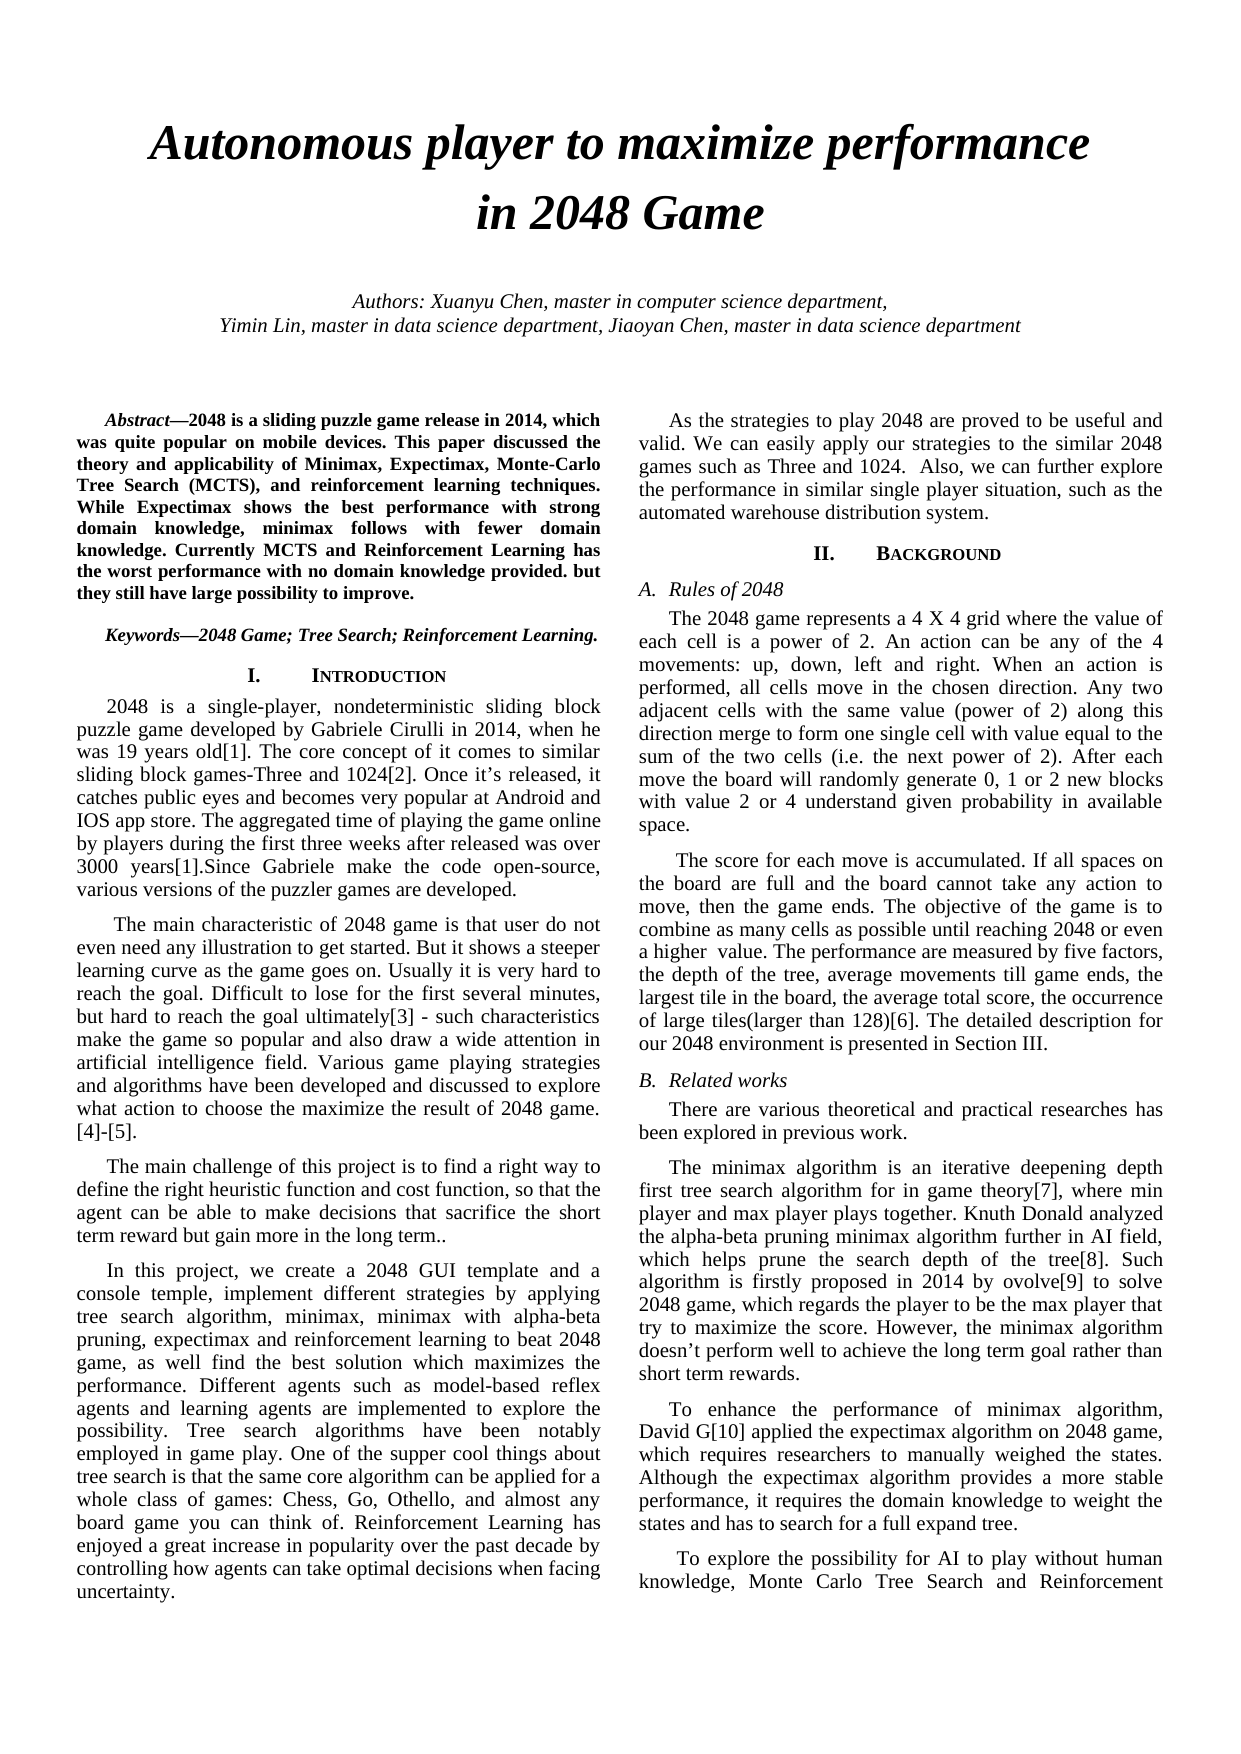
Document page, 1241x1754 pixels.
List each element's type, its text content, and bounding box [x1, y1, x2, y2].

text The main characteristic of 2048 game is that user do not even need any illustration to get started. But it shows a steeper learning curve as the game goes on. Usually it is very hard to reach the goal. Difficult to lose for the first several minutes, but hard to reach the goal ultimately[3] - such characteristics make the game so popular and also draw a wide attention in artificial intelligence field. Various game playing strategies and algorithms have been developed and discussed to explore what action to choose the maximize the result of 2048 game.[4]-[5]. [76, 913, 601, 1143]
subtitle Introduction [76, 662, 601, 687]
subtitle Background [639, 541, 1164, 564]
text The main challenge of this project is to find a right way to define the right heuristic function and cost function, so that the agent can be able to make decisions that sacrifice the short term reward but gain more in the long term.. [76, 1155, 601, 1247]
subtitle Rules of 2048 [639, 577, 1164, 601]
text There are various theoretical and practical researches has been explored in previous work. [639, 1098, 1164, 1144]
text In this project, we create a 2048 GUI template and a console temple, implement different strategies by applying tree search algorithm, minimax, minimax with alpha-beta pruning, expectimax and reinforcement learning to beat 2048 game, as well find the best solution which maximizes the performance. Different agents such as model-based reflex agents and learning agents are implemented to explore the possibility. Tree search algorithms have been notably employed in game play. One of the supper cool things about tree search is that the same core algorithm can be applied for a whole class of games: Chess, Go, Othello, and almost any board game you can think of. Reinforcement Learning has enjoyed a great increase in popularity over the past decade by controlling how agents can take optimal decisions when facing uncertainty. [76, 1259, 601, 1603]
text in 2048 Game [76, 182, 1164, 240]
text The score for each move is accumulated. If all spaces on the board are full and the board cannot take any action to move, then the game ends. The objective of the game is to combine as many cells as possible until reaching 2048 or even a higher value. The performance are measured by five factors, the depth of the tree, average movements till game ends, the largest tile in the board, the average total score, the occurrence of large tiles(larger than 128)[6]. The detailed description for our 2048 environment is presented in Section III. [639, 849, 1164, 1055]
text The 2048 game represents a 4 X 4 grid where the value of each cell is a power of 2. An action can be any of the 4 movements: up, down, left and right. When an action is performed, all cells move in the chosen direction. Any two adjacent cells with the same value (power of 2) along this direction merge to form one single cell with value equal to the sum of the two cells (i.e. the next power of 2). After each move the board will randomly generate 0, 1 or 2 new blocks with value 2 or 4 understand given probability in available space. [639, 607, 1164, 836]
text Abstract—2048 is a sliding puzzle game release in 2014, which was quite popular on mobile devices. This paper discussed the theory and applicability of Minimax, Expectimax, Monte-Carlo Tree Search (MCTS), and reinforcement learning techniques. While Expectimax shows the best performance with strong domain knowledge, minimax follows with fewer domain knowledge. Currently MCTS and Reinforcement Learning has the worst performance with no domain knowledge provided. but they still have large possibility to improve. [76, 409, 601, 603]
text Authors: Xuanyu Chen, master in computer science department, [76, 289, 1164, 313]
text As the strategies to play 2048 are proved to be useful and valid. We can easily apply our strategies to the similar 2048 games such as Three and 1024. Also, we can further explore the performance in similar single player situation, such as the automated warehouse distribution system. [639, 409, 1164, 524]
text To enhance the performance of minimax algorithm, David G[10] applied the expectimax algorithm on 2048 game, which requires researchers to manually weighed the states. Although the expectimax algorithm provides a more stable performance, it requires the domain knowledge to weight the states and has to search for a full expand tree. [639, 1398, 1164, 1535]
text The minimax algorithm is an iterative deepening depth first tree search algorithm for in game theory[7], where min player and max player plays together. Knuth Donald analyzed the alpha-beta pruning minimax algorithm further in AI field, which helps prune the search depth of the tree[8]. Such algorithm is firstly proposed in 2014 by ovolve[9] to solve 2048 game, which regards the player to be the max player that try to maximize the score. However, the minimax algorithm doesn’t perform well to achieve the long term goal rather than short term rewards. [639, 1156, 1164, 1385]
text Keywords—2048 Game; Tree Search; Reinforcement Learning. [76, 624, 601, 646]
subtitle Related works [639, 1068, 1164, 1092]
text Autonomous player to maximize performance [76, 112, 1164, 170]
text 2048 is a single-player, nondeterministic sliding block puzzle game developed by Gabriele Cirulli in 2014, when he was 19 years old[1]. The core concept of it comes to similar sliding block games-Three and 1024[2]. Once it’s released, it catches public eyes and becomes very popular at Android and IOS app store. The aggregated time of playing the game online by players during the first three weeks after released was over 3000 years[1].Since Gabriele make the code open-source, various versions of the puzzler games are developed. [76, 695, 601, 901]
text Yimin Lin, master in data science department, Jiaoyan Chen, master in data science department [76, 313, 1164, 337]
